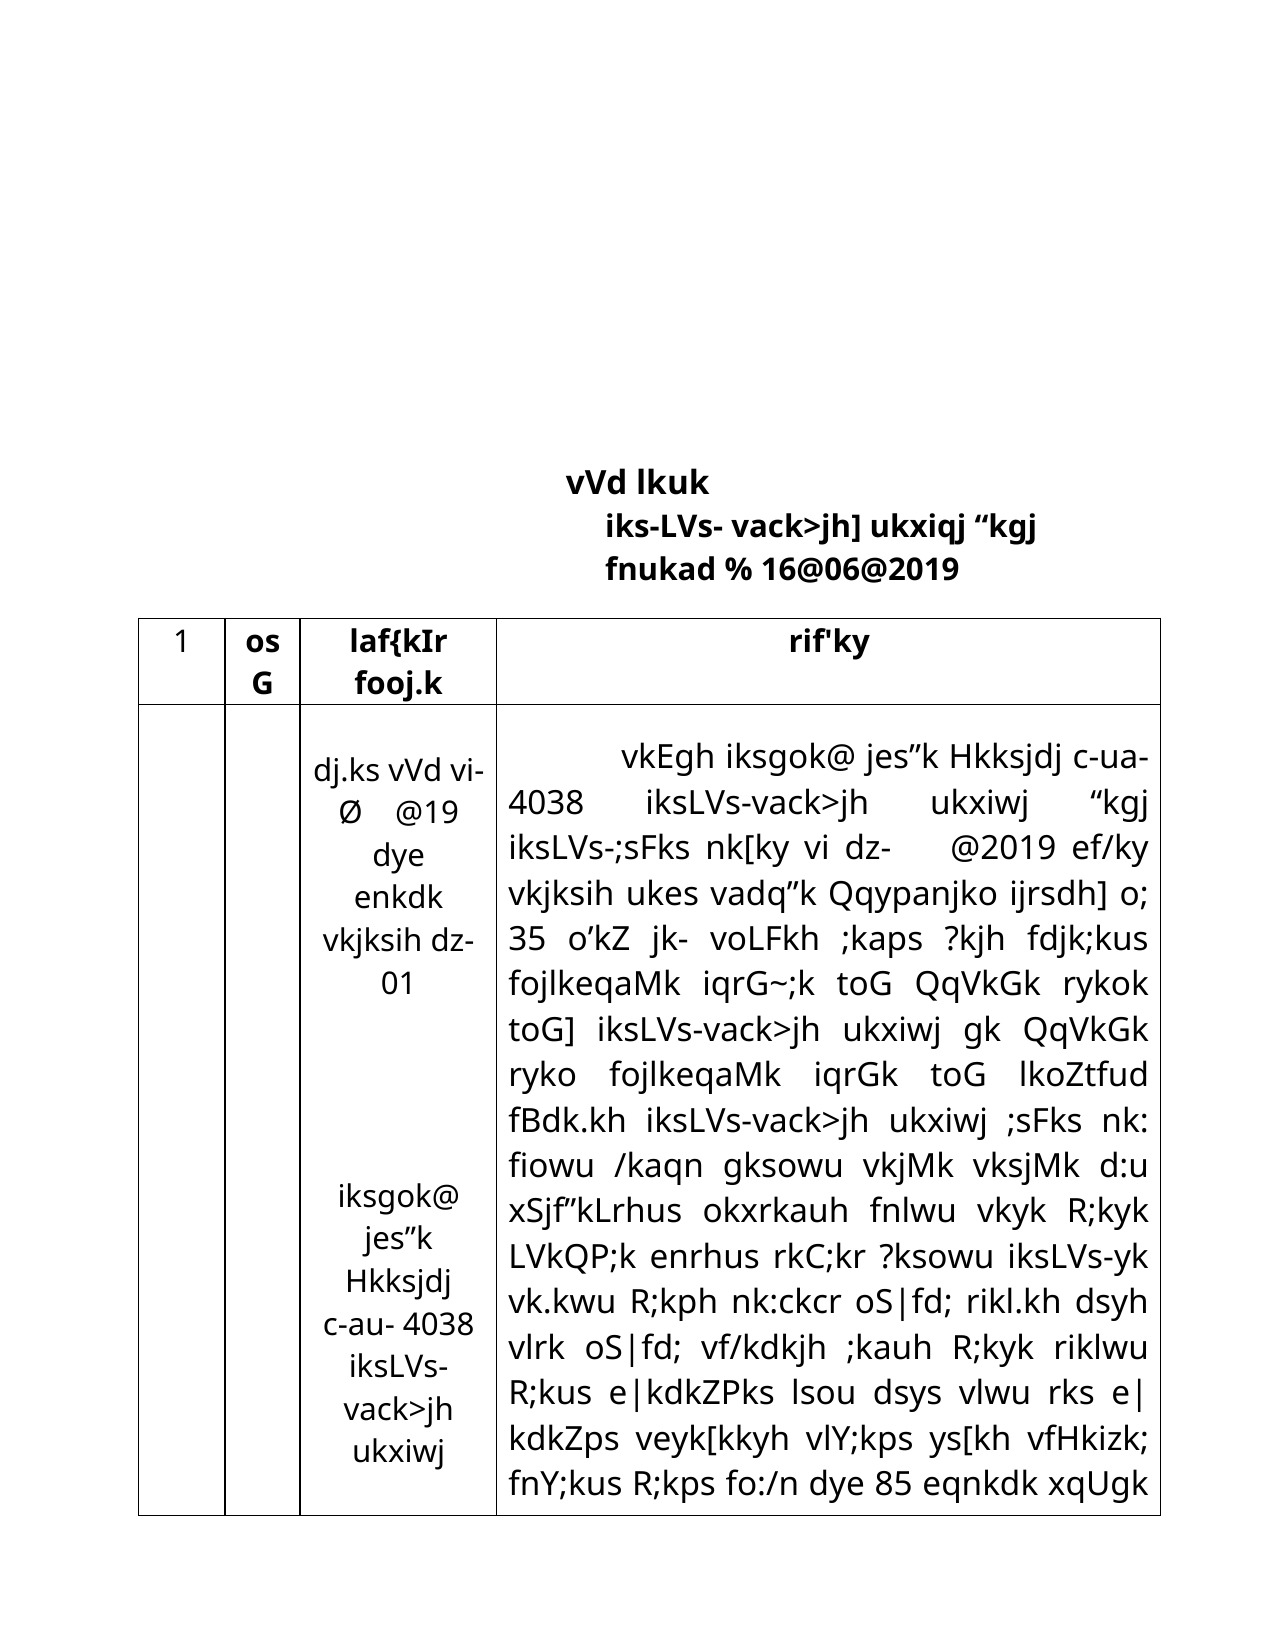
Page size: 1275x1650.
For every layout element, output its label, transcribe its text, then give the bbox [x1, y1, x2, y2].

table_cell [139, 705, 224, 1514]
table_header rif'ky [497, 619, 1160, 704]
text fnukad % 16@06@2019 [150, 547, 1125, 618]
table_header laf{kIr fooj.k [301, 619, 496, 704]
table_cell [301, 705, 496, 1514]
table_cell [497, 705, 1160, 1514]
text vVd lkuk [150, 459, 1125, 504]
table_cell [226, 705, 299, 1514]
table_header osG [226, 619, 299, 704]
table_header 1 [139, 619, 224, 704]
text iks-LVs- vack>jh] ukxiqj “kgj [150, 504, 1125, 547]
